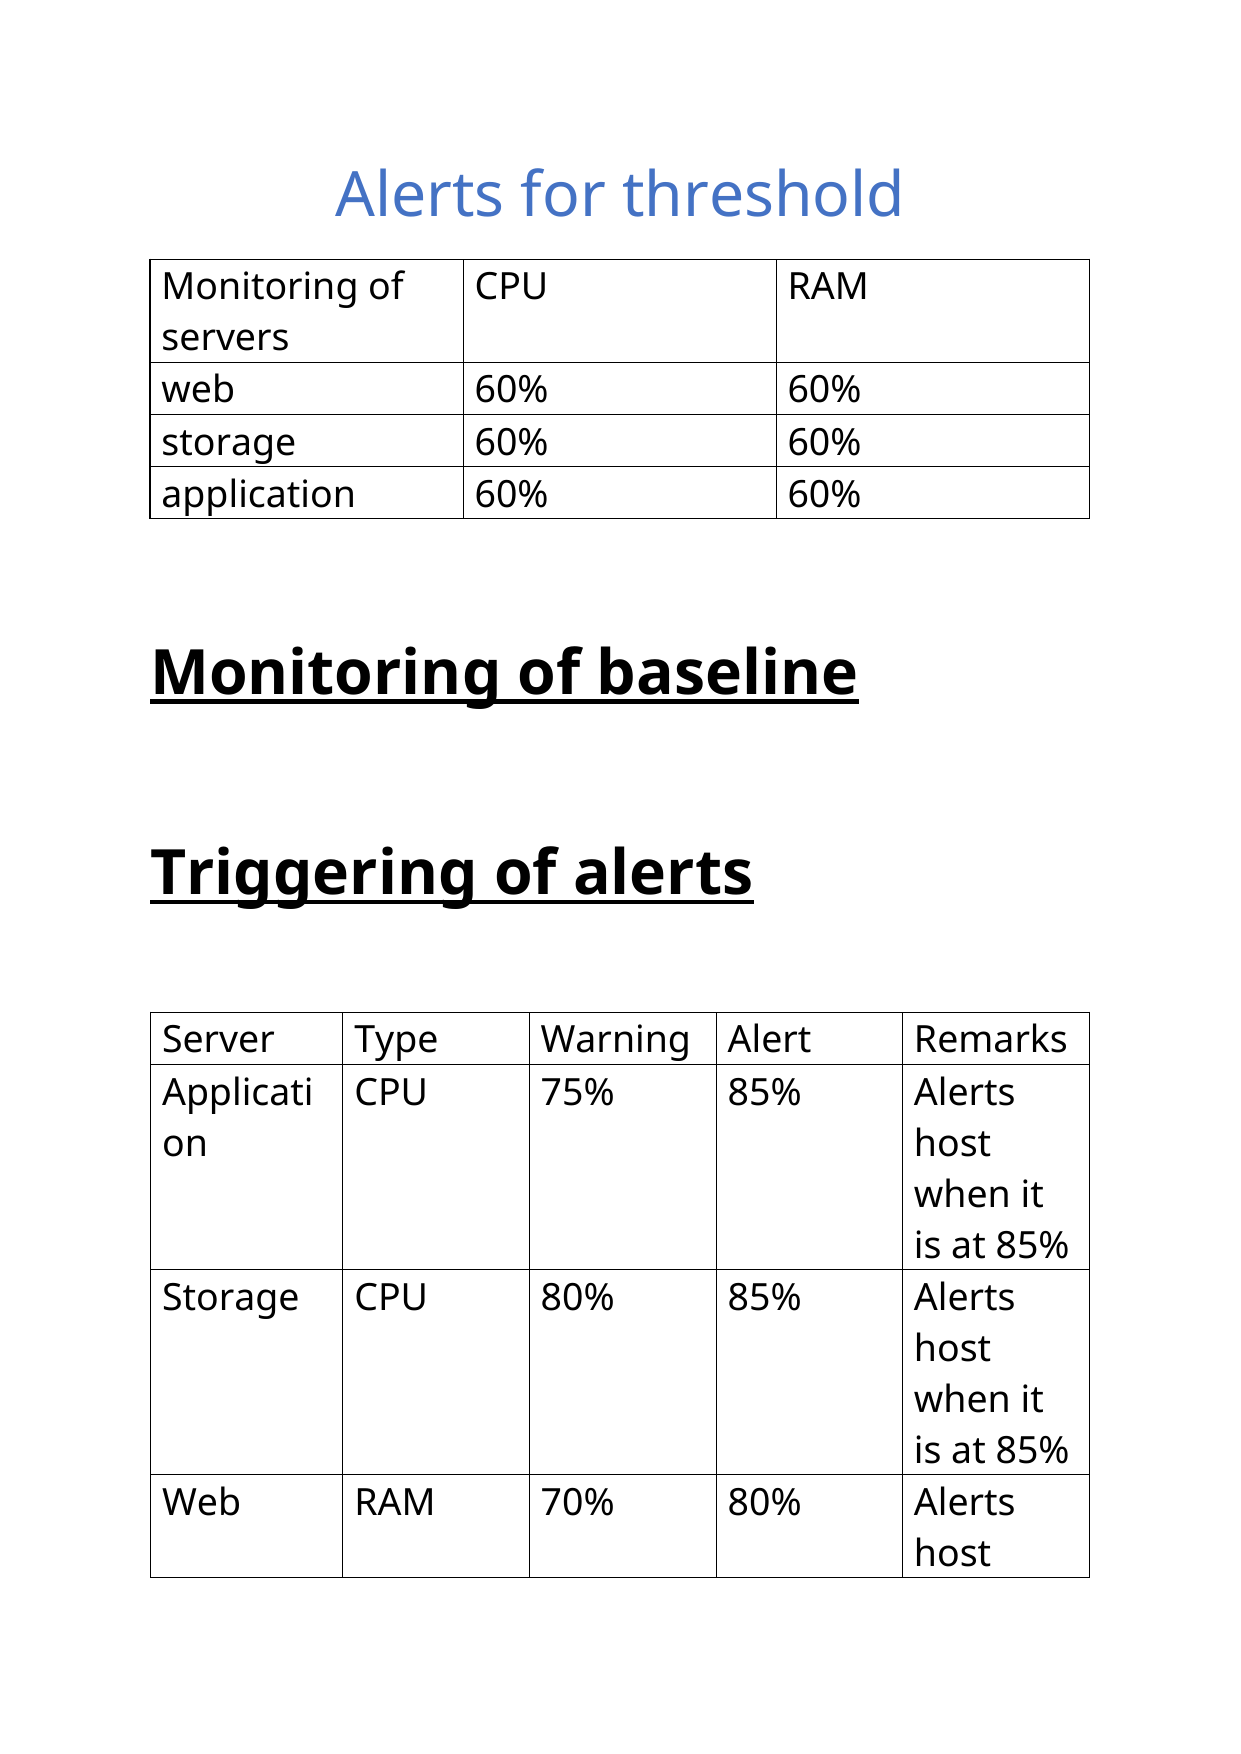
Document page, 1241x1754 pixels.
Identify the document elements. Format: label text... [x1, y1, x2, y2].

table_header Warning [530, 1013, 716, 1064]
text Triggering of alerts [150, 828, 1090, 913]
table_cell 60% [464, 363, 776, 414]
table_cell 60% [464, 467, 776, 518]
table_cell CPU [343, 1065, 529, 1269]
table_header Type [343, 1013, 529, 1064]
table_cell 60% [777, 467, 1089, 518]
table_cell web [151, 363, 463, 414]
table_header CPU [464, 260, 776, 362]
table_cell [903, 1475, 1089, 1577]
table_cell storage [151, 415, 463, 466]
table_header Server [151, 1013, 342, 1064]
table_header Monitoring of servers [151, 260, 463, 362]
table_cell application [151, 467, 463, 518]
table_cell 80% [717, 1475, 902, 1577]
table_cell RAM [343, 1475, 529, 1577]
table_cell 60% [777, 415, 1089, 466]
table_cell 85% [717, 1270, 902, 1474]
table_cell CPU [343, 1270, 529, 1474]
text Alerts for threshold [150, 150, 1090, 235]
table_cell Web [151, 1475, 342, 1577]
table_cell 60% [464, 415, 776, 466]
table_cell 75% [530, 1065, 716, 1269]
table_cell Alerts host when it is at 85% [903, 1270, 1089, 1474]
table_cell Storage [151, 1270, 342, 1474]
table_header Remarks [903, 1013, 1089, 1064]
table_cell Alerts host when it is at 85% [903, 1065, 1089, 1269]
text Monitoring of baseline [150, 627, 1090, 713]
table_header Alert [717, 1013, 902, 1064]
table_cell 60% [777, 363, 1089, 414]
table_cell Application [151, 1065, 342, 1269]
table_cell 85% [717, 1065, 902, 1269]
table_cell 70% [530, 1475, 716, 1577]
table_header RAM [777, 260, 1089, 362]
table_cell 80% [530, 1270, 716, 1474]
